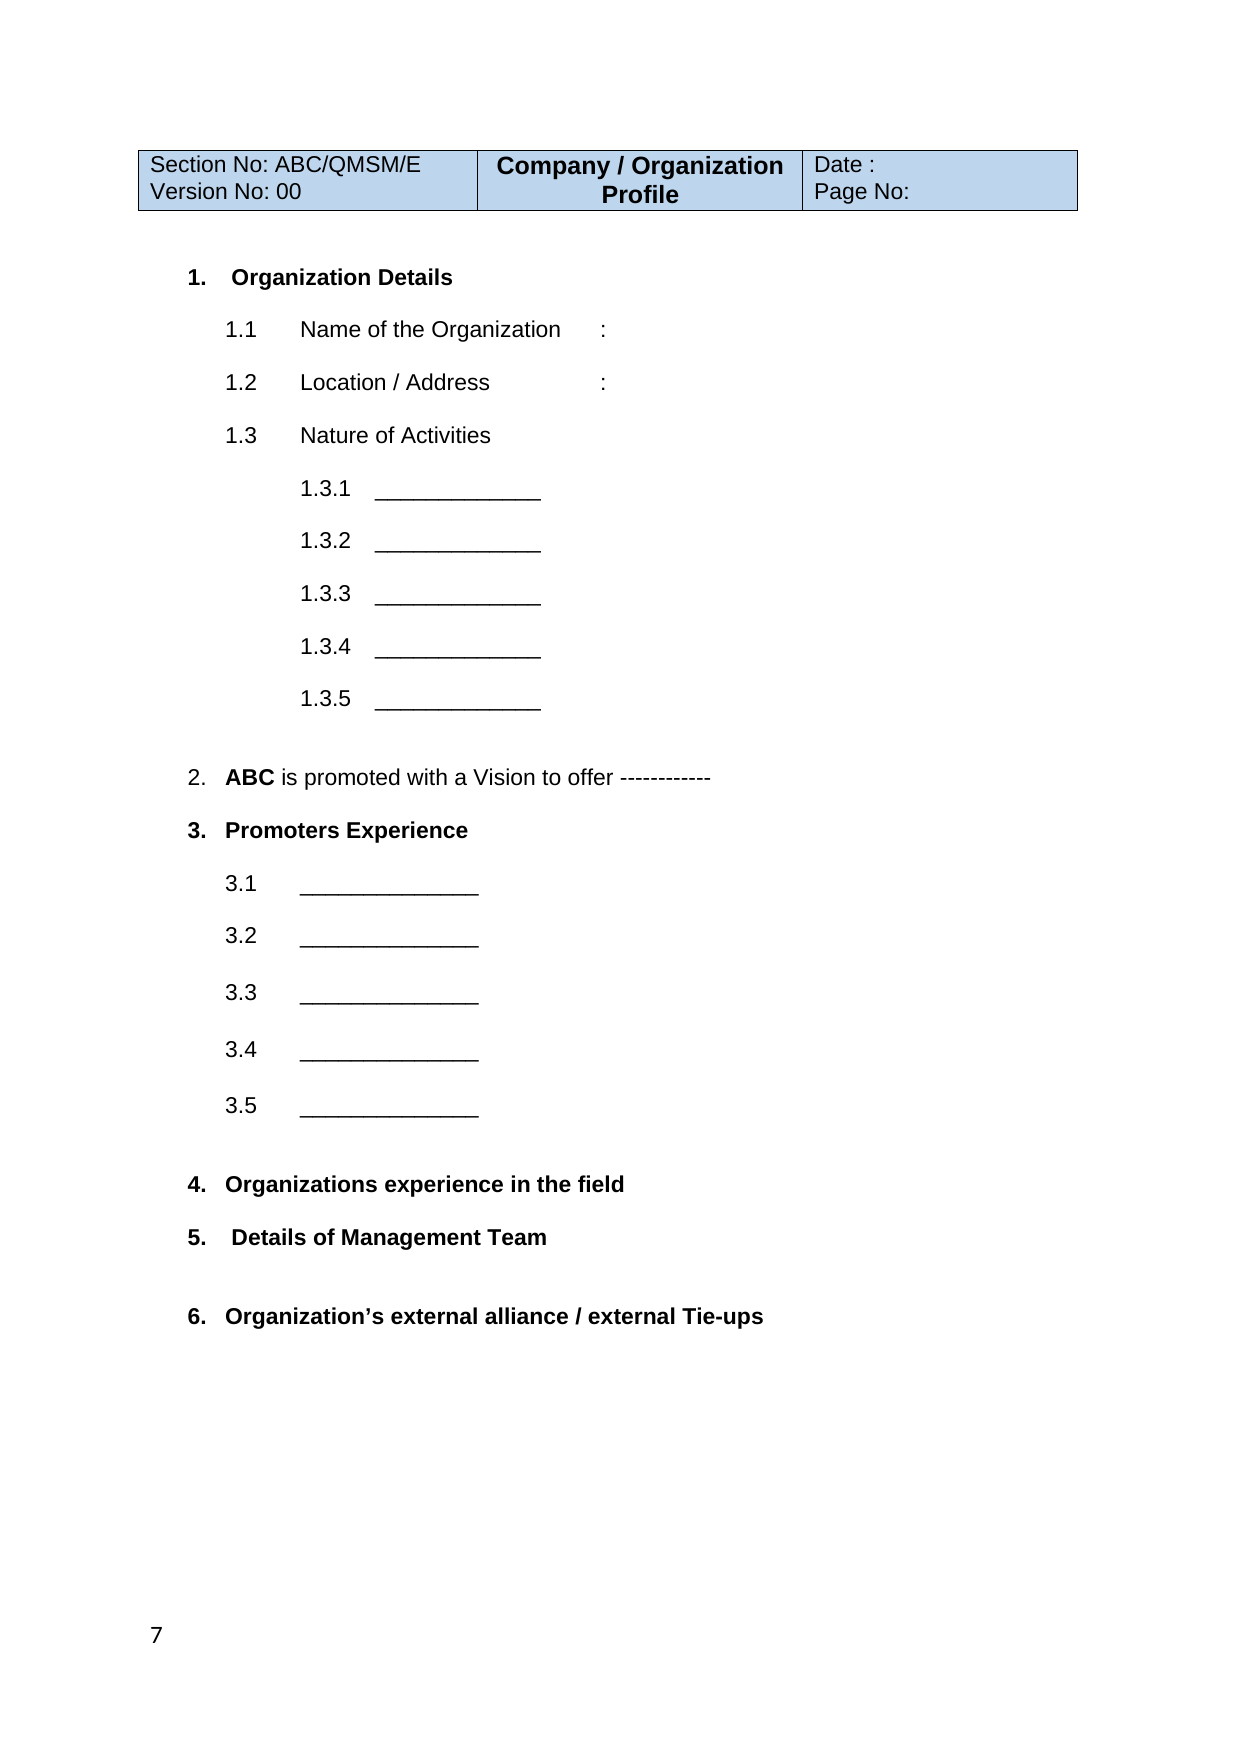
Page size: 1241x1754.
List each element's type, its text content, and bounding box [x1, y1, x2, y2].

list ABC is promoted with a Vision to offer ------------ [187, 764, 1090, 791]
list Organizations experience in the field [187, 1171, 1090, 1198]
list ______________ [225, 979, 1090, 1005]
list ______________ [225, 922, 1090, 949]
text 1.3.4 _____________ [150, 633, 1090, 659]
list Details of Management Team [187, 1224, 1090, 1250]
list Organization’s external alliance / external Tie-ups [187, 1303, 1090, 1329]
text 1.3.3 _____________ [150, 580, 1090, 606]
list ______________ [225, 1092, 1090, 1118]
text 1.3 Nature of Activities [225, 422, 1090, 448]
table_header Company / Organization Profile [478, 151, 802, 210]
text 1.1 Name of the Organization : [225, 316, 1090, 343]
table_header Section No: ABC/QMSM/E Version No: 00 [139, 151, 477, 210]
text 1.2 Location / Address : [225, 369, 1090, 395]
text 1.3.1 _____________ [150, 474, 1090, 501]
list Promoters Experience [187, 817, 1090, 843]
list Organization Details [187, 264, 1090, 290]
table_header Date : Page No: [803, 151, 1077, 210]
text 1.3.5 _____________ [150, 685, 1090, 712]
list ______________ [225, 1036, 1090, 1062]
text 1.3.2 _____________ [150, 527, 1090, 553]
list ______________ [225, 870, 1090, 896]
